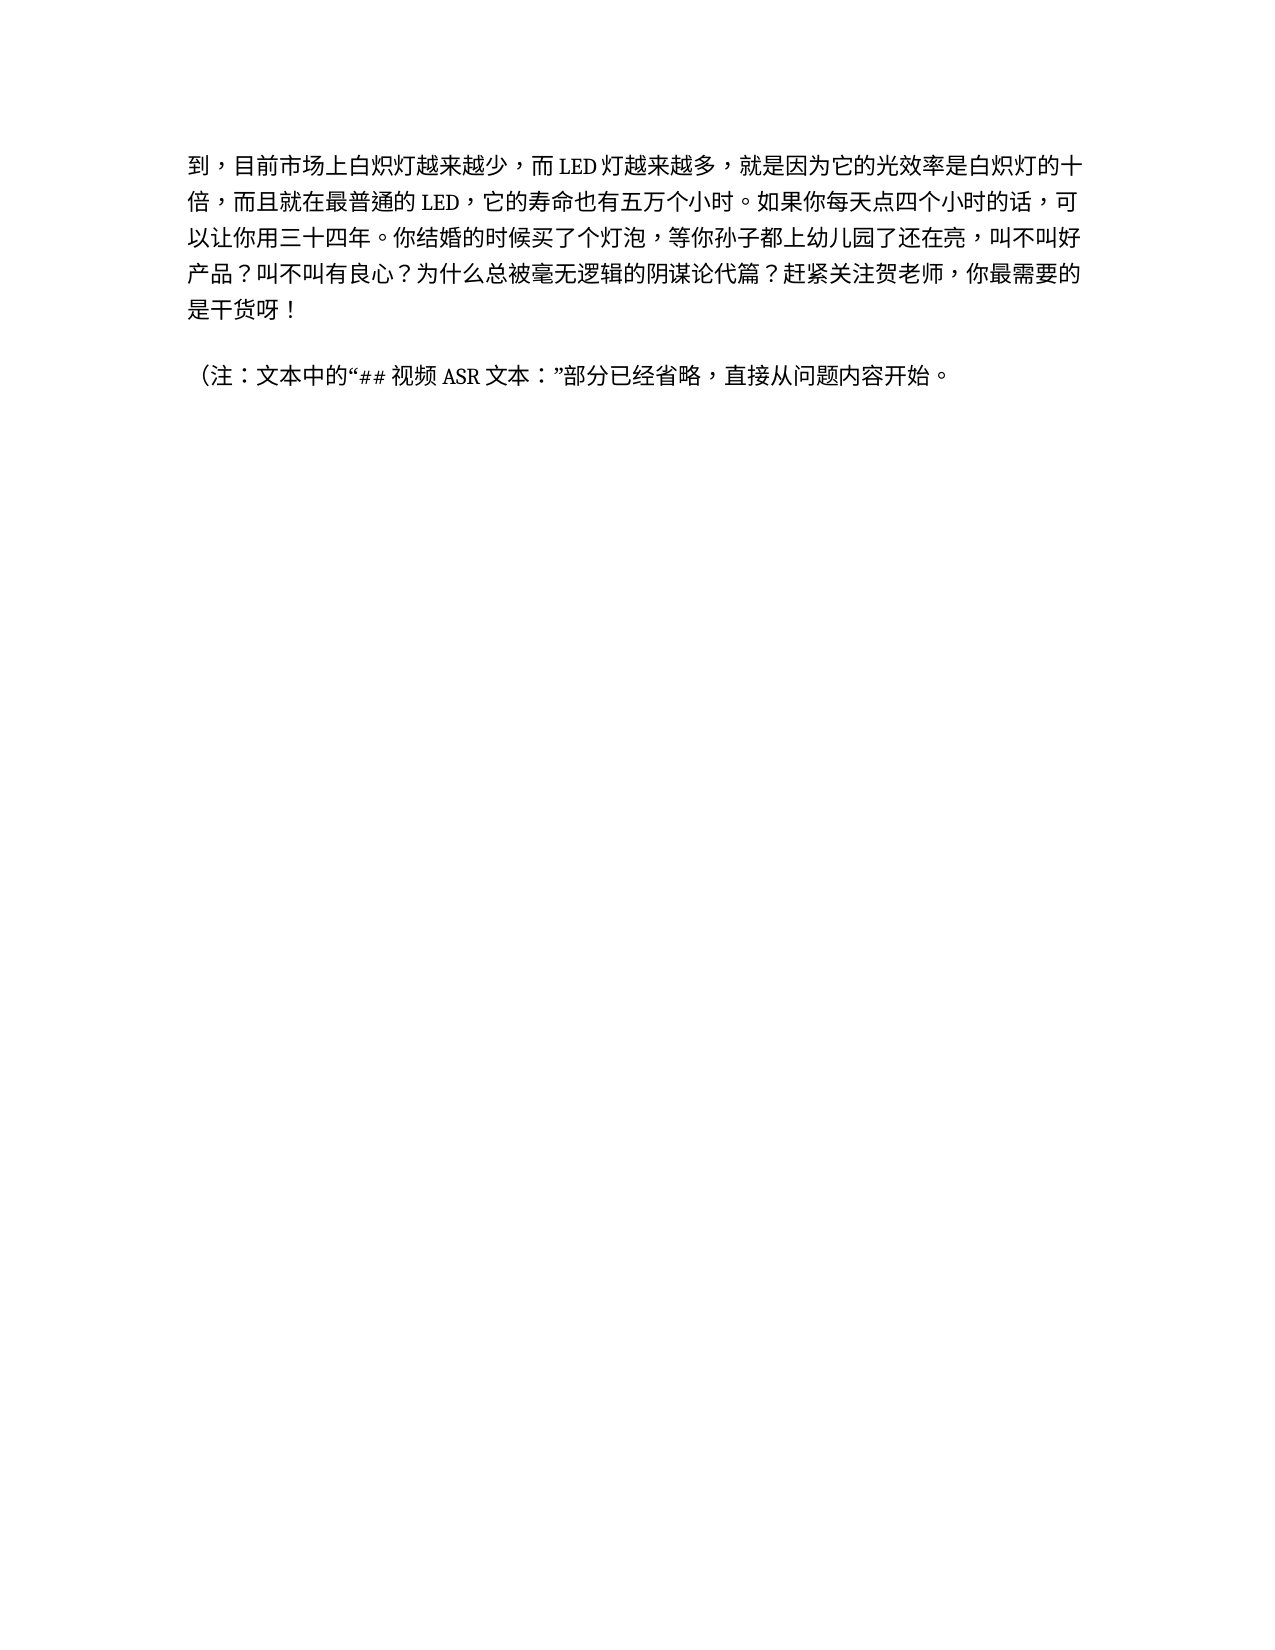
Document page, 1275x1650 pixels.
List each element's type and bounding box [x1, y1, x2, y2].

text [187, 150, 1087, 391]
